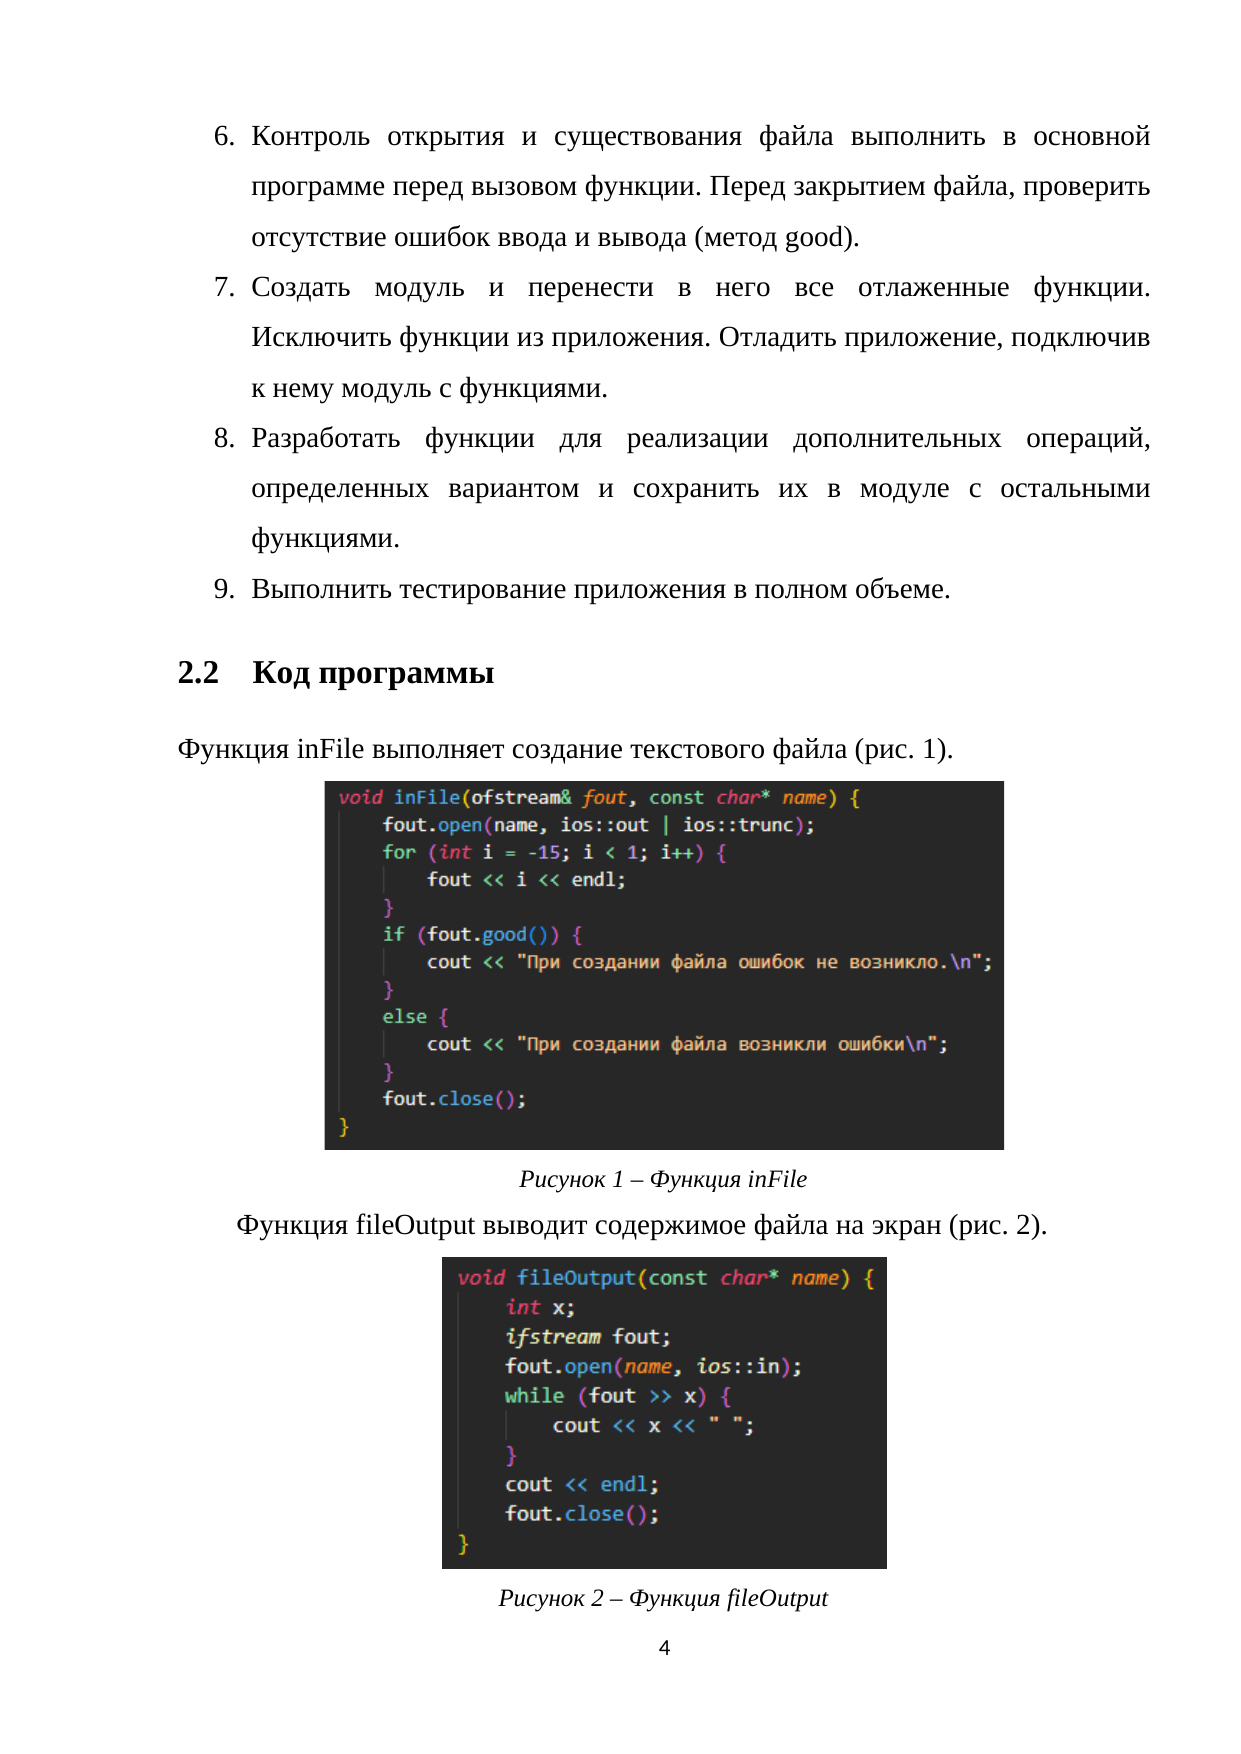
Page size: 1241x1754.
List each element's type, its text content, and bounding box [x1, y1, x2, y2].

picture [324, 781, 1005, 1150]
list Разработать функции для реализации дополнительных операций, определенных вариантом и сохранить их в модуле с остальными функциями. [213, 420, 1152, 554]
list Создать модуль и перенести в него все отлаженные функции. Исключить функции из приложения. Отладить приложение, подключив к нему модуль с функциями. [213, 269, 1152, 403]
subtitle Код программы [177, 652, 1152, 691]
list Контроль открытия и существования файла выполнить в основной программе перед вызовом функции. Перед закрытием файла, проверить отсутствие ошибок ввода и вывода (метод good). [213, 118, 1152, 252]
text Рисунок 2 – Функция fileOutput [177, 1583, 1152, 1611]
picture [442, 1257, 887, 1569]
text Функция inFile выполняет создание текстового файла (рис. 1). [177, 731, 1152, 764]
text Функция fileOutput выводит содержимое файла на экран (рис. 2). [177, 1207, 1152, 1240]
list Выполнить тестирование приложения в полном объеме. [213, 571, 1152, 604]
text Рисунок 1 – Функция inFile [177, 1164, 1152, 1192]
